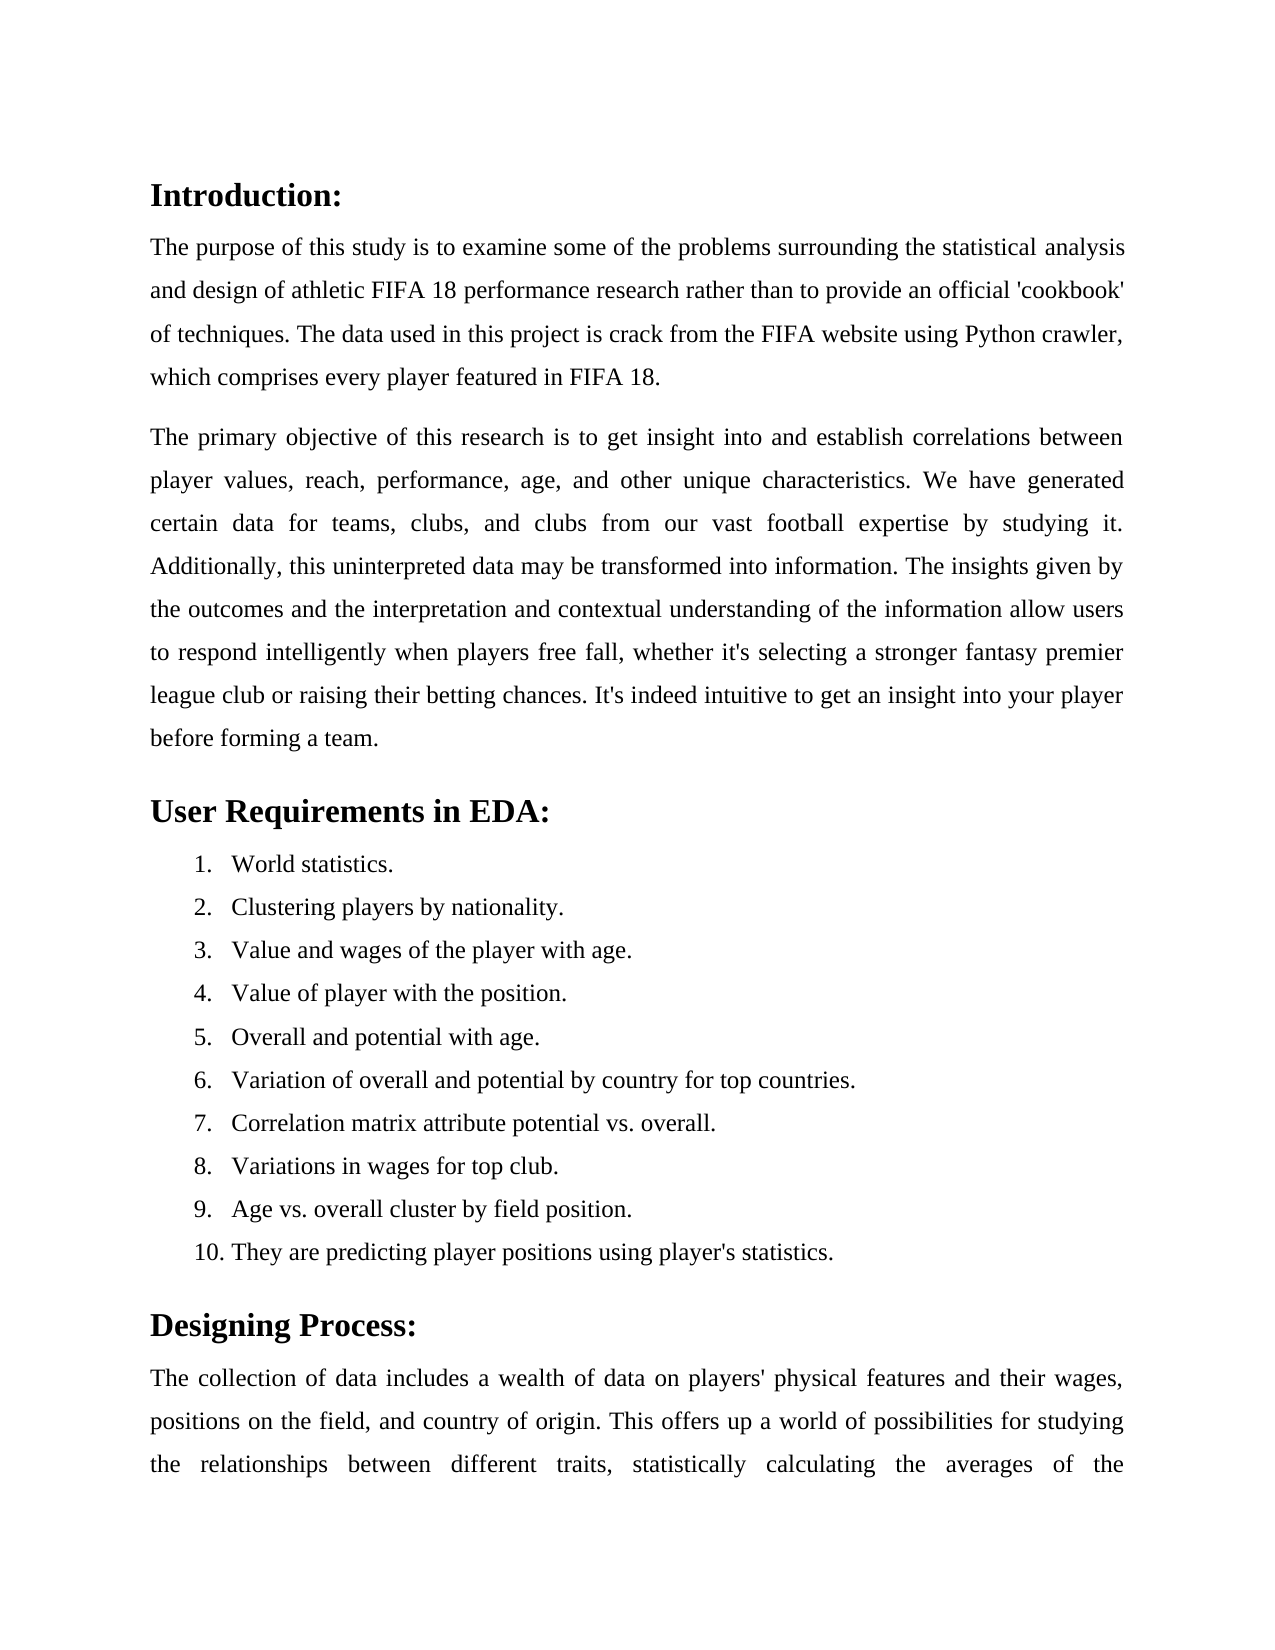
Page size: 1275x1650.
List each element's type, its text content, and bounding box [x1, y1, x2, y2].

list Value of player with the position. [194, 978, 1125, 1007]
list Correlation matrix attribute potential vs. overall. [194, 1108, 1125, 1137]
subtitle Introduction: [150, 175, 1125, 213]
list Variations in wages for top club. [194, 1151, 1125, 1180]
list Overall and potential with age. [194, 1022, 1125, 1050]
text The primary objective of this research is to get insight into and establish correlations between player values, reach, performance, age, and other unique characteristics. We have generated certain data for teams, clubs, and clubs from our vast football expertise by studying it. Additionally, this uninterpreted data may be transformed into information. The insights given by the outcomes and the interpretation and contextual understanding of the information allow users to respond intelligently when players free fall, whether it's selecting a stronger fantasy premier league club or raising their betting chances. It's indeed intuitive to get an insight into your player before forming a team. [150, 422, 1125, 752]
list Variation of overall and potential by country for top countries. [194, 1065, 1125, 1093]
list Value and wages of the player with age. [194, 935, 1125, 964]
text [150, 1363, 1125, 1478]
subtitle User Requirements in EDA: [150, 792, 1125, 830]
list Clustering players by nationality. [194, 892, 1125, 921]
list Age vs. overall cluster by field position. [194, 1194, 1125, 1223]
list World statistics. [194, 849, 1125, 878]
subtitle Designing Process: [150, 1305, 1125, 1344]
list They are predicting player positions using player's statistics. [194, 1237, 1125, 1266]
text The purpose of this study is to examine some of the problems surrounding the statistical analysis and design of athletic FIFA 18 performance research rather than to provide an official 'cookbook' of techniques. The data used in this project is crack from the FIFA website using Python crawler, which comprises every player featured in FIFA 18. [150, 232, 1125, 391]
